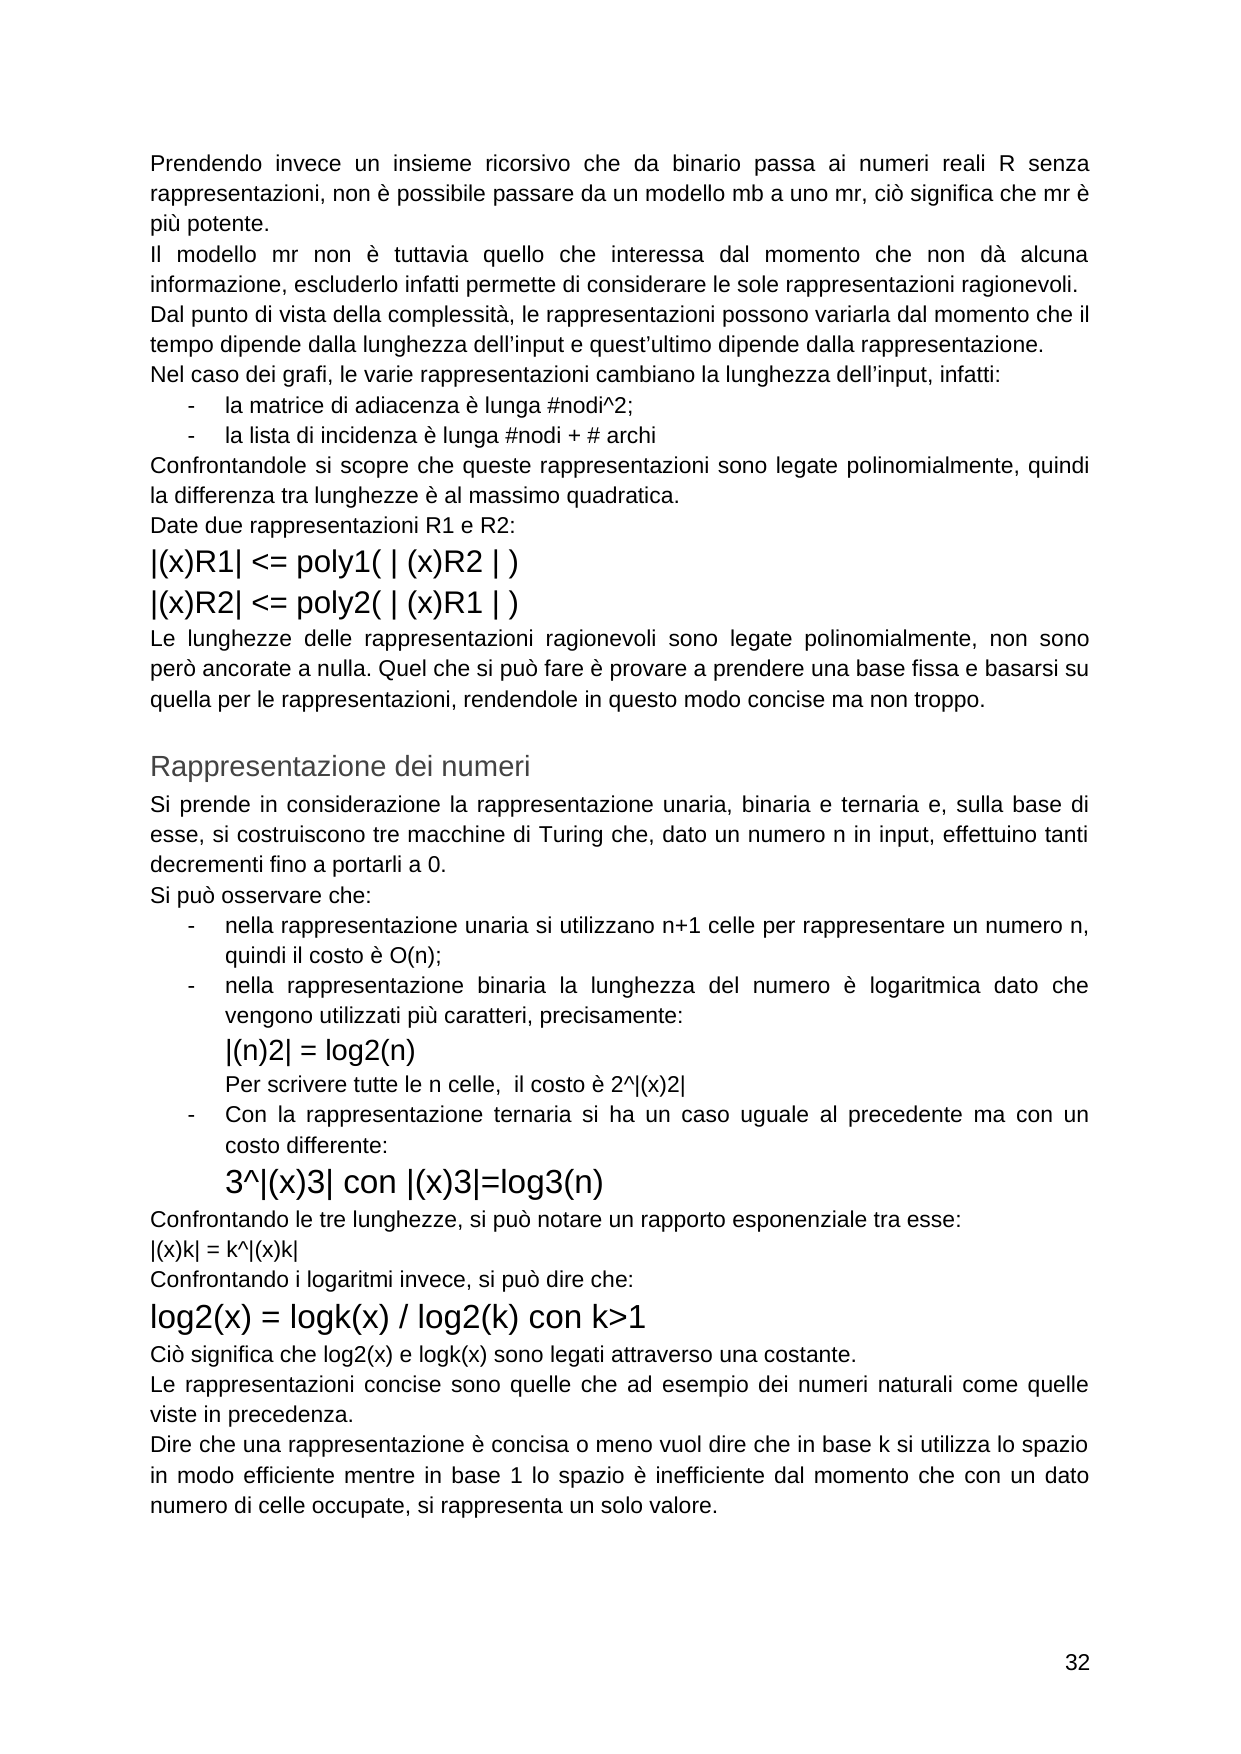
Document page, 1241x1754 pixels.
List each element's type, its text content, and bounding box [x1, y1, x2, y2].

list Con la rappresentazione ternaria si ha un caso uguale al precedente ma con un costo differente: [187, 1101, 1090, 1158]
text |(n)2| = log2(n) [225, 1033, 1090, 1066]
text Date due rappresentazioni R1 e R2: [150, 512, 1090, 539]
list nella rappresentazione binaria la lunghezza del numero è logaritmica dato che vengono utilizzati più caratteri, precisamente: [187, 972, 1090, 1029]
list la lista di incidenza è lunga #nodi + # archi [187, 422, 1090, 448]
text |(x)R2| <= poly2( | (x)R1 | ) [150, 584, 1090, 620]
text Nel caso dei grafi, le varie rappresentazioni cambiano la lunghezza dell’input, infatti: [150, 361, 1090, 388]
text |(x)k| = k^|(x)k| [150, 1236, 1090, 1263]
text Le lunghezze delle rappresentazioni ragionevoli sono legate polinomialmente, non sono però ancorate a nulla. Quel che si può fare è provare a prendere una base fissa e basarsi su quella per le rappresentazioni, rendendole in questo modo concise ma non troppo. [150, 625, 1090, 712]
text Confrontando i logaritmi invece, si può dire che: [150, 1266, 1090, 1293]
text |(x)R1| <= poly1( | (x)R2 | ) [150, 543, 1090, 579]
text Dire che una rappresentazione è concisa o meno vuol dire che in base k si utilizza lo spazio in modo efficiente mentre in base 1 lo spazio è inefficiente dal momento che con un dato numero di celle occupate, si rappresenta un solo valore. [150, 1431, 1090, 1518]
text Il modello mr non è tuttavia quello che interessa dal momento che non dà alcuna informazione, escluderlo infatti permette di considerare le sole rappresentazioni ragionevoli. [150, 241, 1090, 297]
text Dal punto di vista della complessità, le rappresentazioni possono variarla dal momento che il tempo dipende dalla lunghezza dell’input e quest’ultimo dipende dalla rappresentazione. [150, 301, 1090, 358]
list la matrice di adiacenza è lunga #nodi^2; [187, 392, 1090, 418]
text Prendendo invece un insieme ricorsivo che da binario passa ai numeri reali R senza rappresentazioni, non è possibile passare da un modello mb a uno mr, ciò significa che mr è più potente. [150, 150, 1090, 237]
text Per scrivere tutte le n celle, il costo è 2^|(x)2| [225, 1071, 1090, 1098]
text Si può osservare che: [150, 882, 1090, 908]
list nella rappresentazione unaria si utilizzano n+1 celle per rappresentare un numero n, quindi il costo è O(n); [187, 912, 1090, 968]
subtitle Rappresentazione dei numeri [150, 749, 1090, 783]
text 3^|(x)3| con |(x)3|=log3(n) [225, 1162, 1090, 1200]
text Confrontando le tre lunghezze, si può notare un rapporto esponenziale tra esse: [150, 1206, 1090, 1232]
text Le rappresentazioni concise sono quelle che ad esempio dei numeri naturali come quelle viste in precedenza. [150, 1371, 1090, 1428]
text Ciò significa che log2(x) e logk(x) sono legati attraverso una costante. [150, 1341, 1090, 1367]
text log2(x) = logk(x) / log2(k) con k>1 [150, 1297, 1090, 1335]
text Si prende in considerazione la rappresentazione unaria, binaria e ternaria e, sulla base di esse, si costruiscono tre macchine di Turing che, dato un numero n in input, effettuino tanti decrementi fino a portarli a 0. [150, 791, 1090, 878]
text Confrontandole si scopre che queste rappresentazioni sono legate polinomialmente, quindi la differenza tra lunghezze è al massimo quadratica. [150, 452, 1090, 509]
